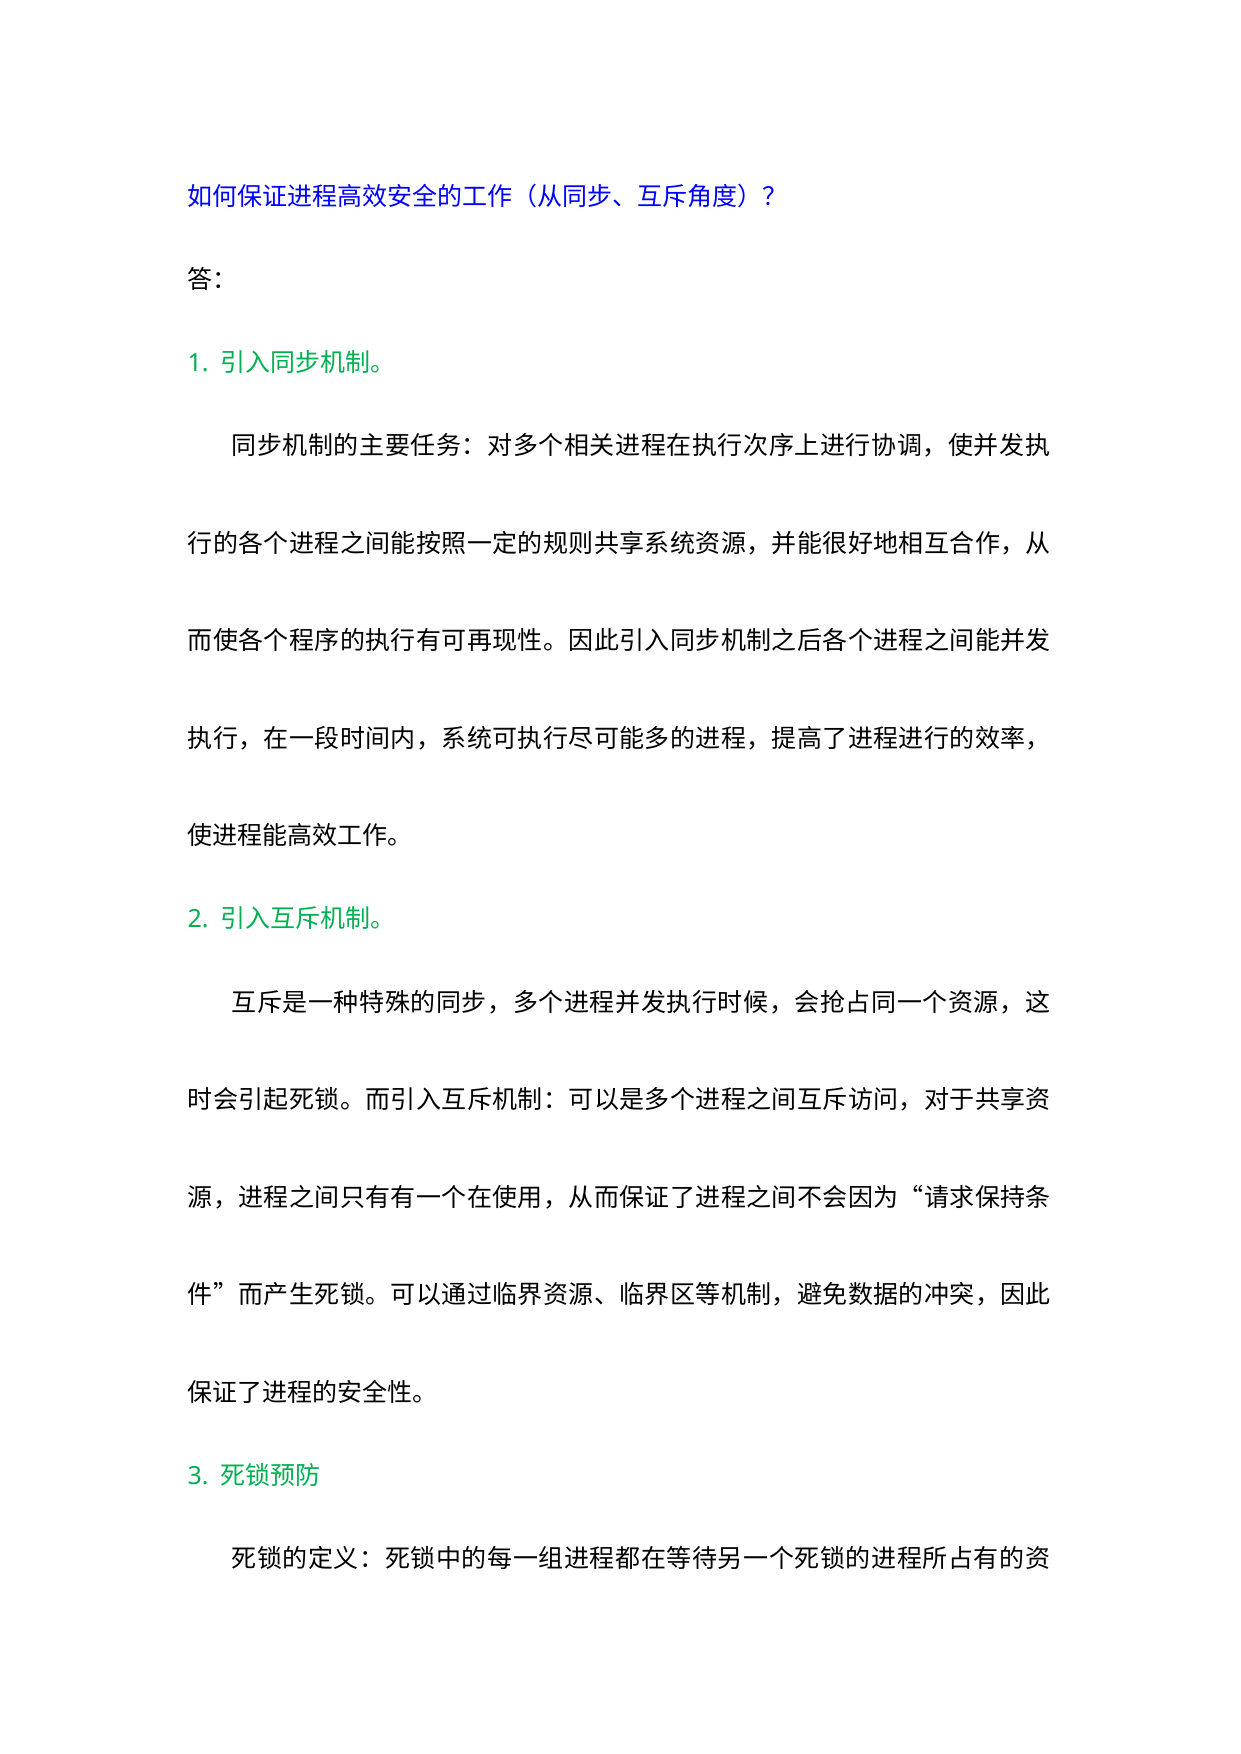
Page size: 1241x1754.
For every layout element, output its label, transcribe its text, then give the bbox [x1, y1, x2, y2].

list 引入互斥机制。 [187, 884, 1053, 949]
list 引入同步机制。 [187, 328, 1053, 393]
list 同步机制的主要任务：对多个相关进程在执行次序上进行协调，使并发执行的各个进程之间能按照一定的规则共享系统资源，并能很好地相互合作，从而使各个程序的执行有可再现性。因此引入同步机制之后各个进程之间能并发执行，在一段时间内，系统可执行尽可能多的进程，提高了进程进行的效率，使进程能高效工作。 [187, 411, 1053, 866]
list 死锁预防 [187, 1441, 1053, 1506]
list 互斥是一种特殊的同步，多个进程并发执行时候，会抢占同一个资源，这时会引起死锁。而引入互斥机制：可以是多个进程之间互斥访问，对于共享资源，进程之间只有有一个在使用，从而保证了进程之间不会因为“请求保持条件”而产生死锁。可以通过临界资源、临界区等机制，避免数据的冲突，因此保证了进程的安全性。 [187, 968, 1053, 1423]
list 答： [187, 245, 1053, 310]
list 如何保证进程高效安全的工作（从同步、互斥角度）？ [187, 162, 1053, 227]
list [187, 1524, 1053, 1589]
